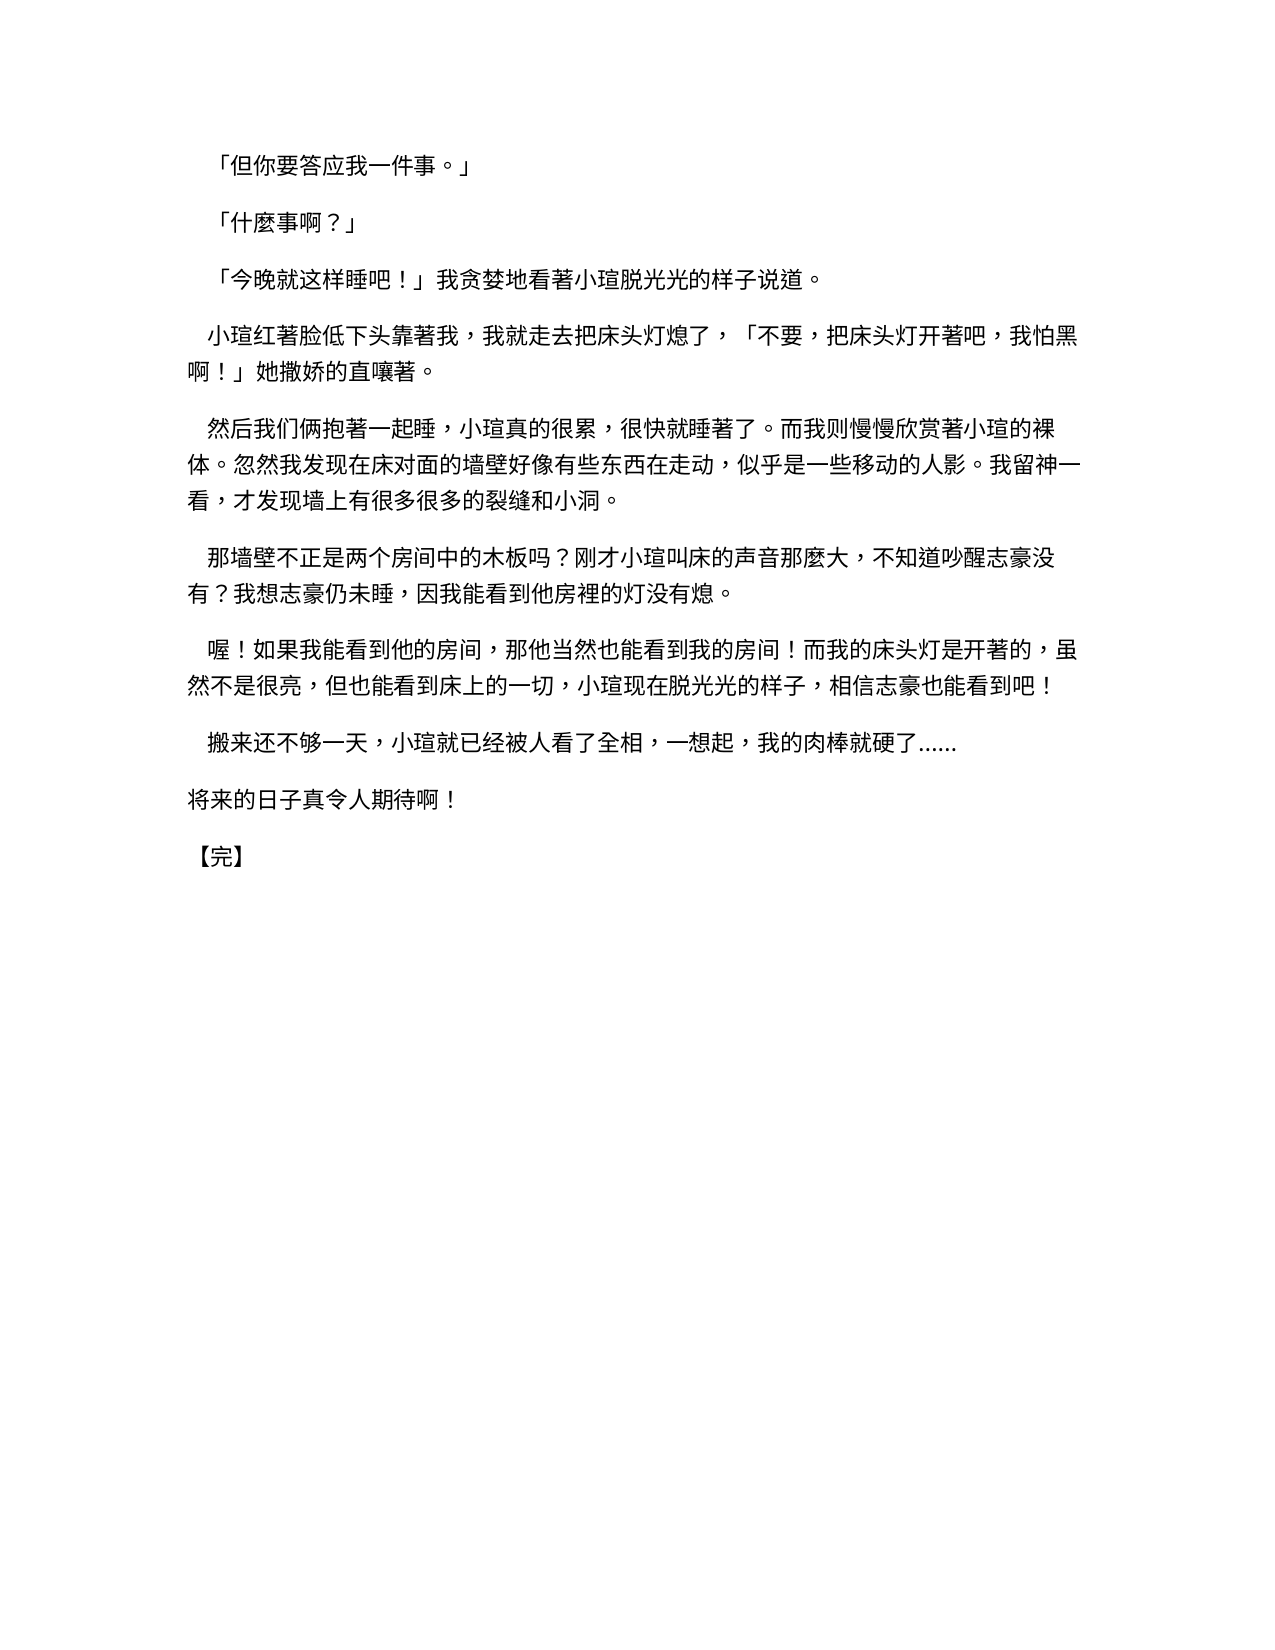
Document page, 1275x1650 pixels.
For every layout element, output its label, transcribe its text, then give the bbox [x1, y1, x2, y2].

text 将来的日子真令人期待啊！ [187, 784, 1087, 815]
text 搬来还不够一天，小瑄就已经被人看了全相，一想起，我的肉棒就硬了…… [187, 727, 1087, 758]
text 「今晚就这样睡吧！」我贪婪地看著小瑄脱光光的样子说道。 [187, 263, 1087, 295]
text 【完】 [187, 841, 1087, 872]
text 「但你要答应我一件事。」 [187, 150, 1087, 181]
text 然后我们俩抱著一起睡，小瑄真的很累，很快就睡著了。而我则慢慢欣赏著小瑄的裸体。忽然我发现在床对面的墙壁好像有些东西在走动，似乎是一些移动的人影。我留神一看，才发现墙上有很多很多的裂缝和小洞。 [187, 413, 1087, 516]
text 喔！如果我能看到他的房间，那他当然也能看到我的房间！而我的床头灯是开著的，虽然不是很亮，但也能看到床上的一切，小瑄现在脱光光的样子，相信志豪也能看到吧！ [187, 634, 1087, 702]
text 小瑄红著脸低下头靠著我，我就走去把床头灯熄了，「不要，把床头灯开著吧，我怕黑啊！」她撒娇的直嚷著。 [187, 320, 1087, 387]
text 那墙壁不正是两个房间中的木板吗？刚才小瑄叫床的声音那麼大，不知道吵醒志豪没有？我想志豪仍未睡，因我能看到他房裡的灯没有熄。 [187, 542, 1087, 609]
text 「什麼事啊？」 [187, 207, 1087, 238]
